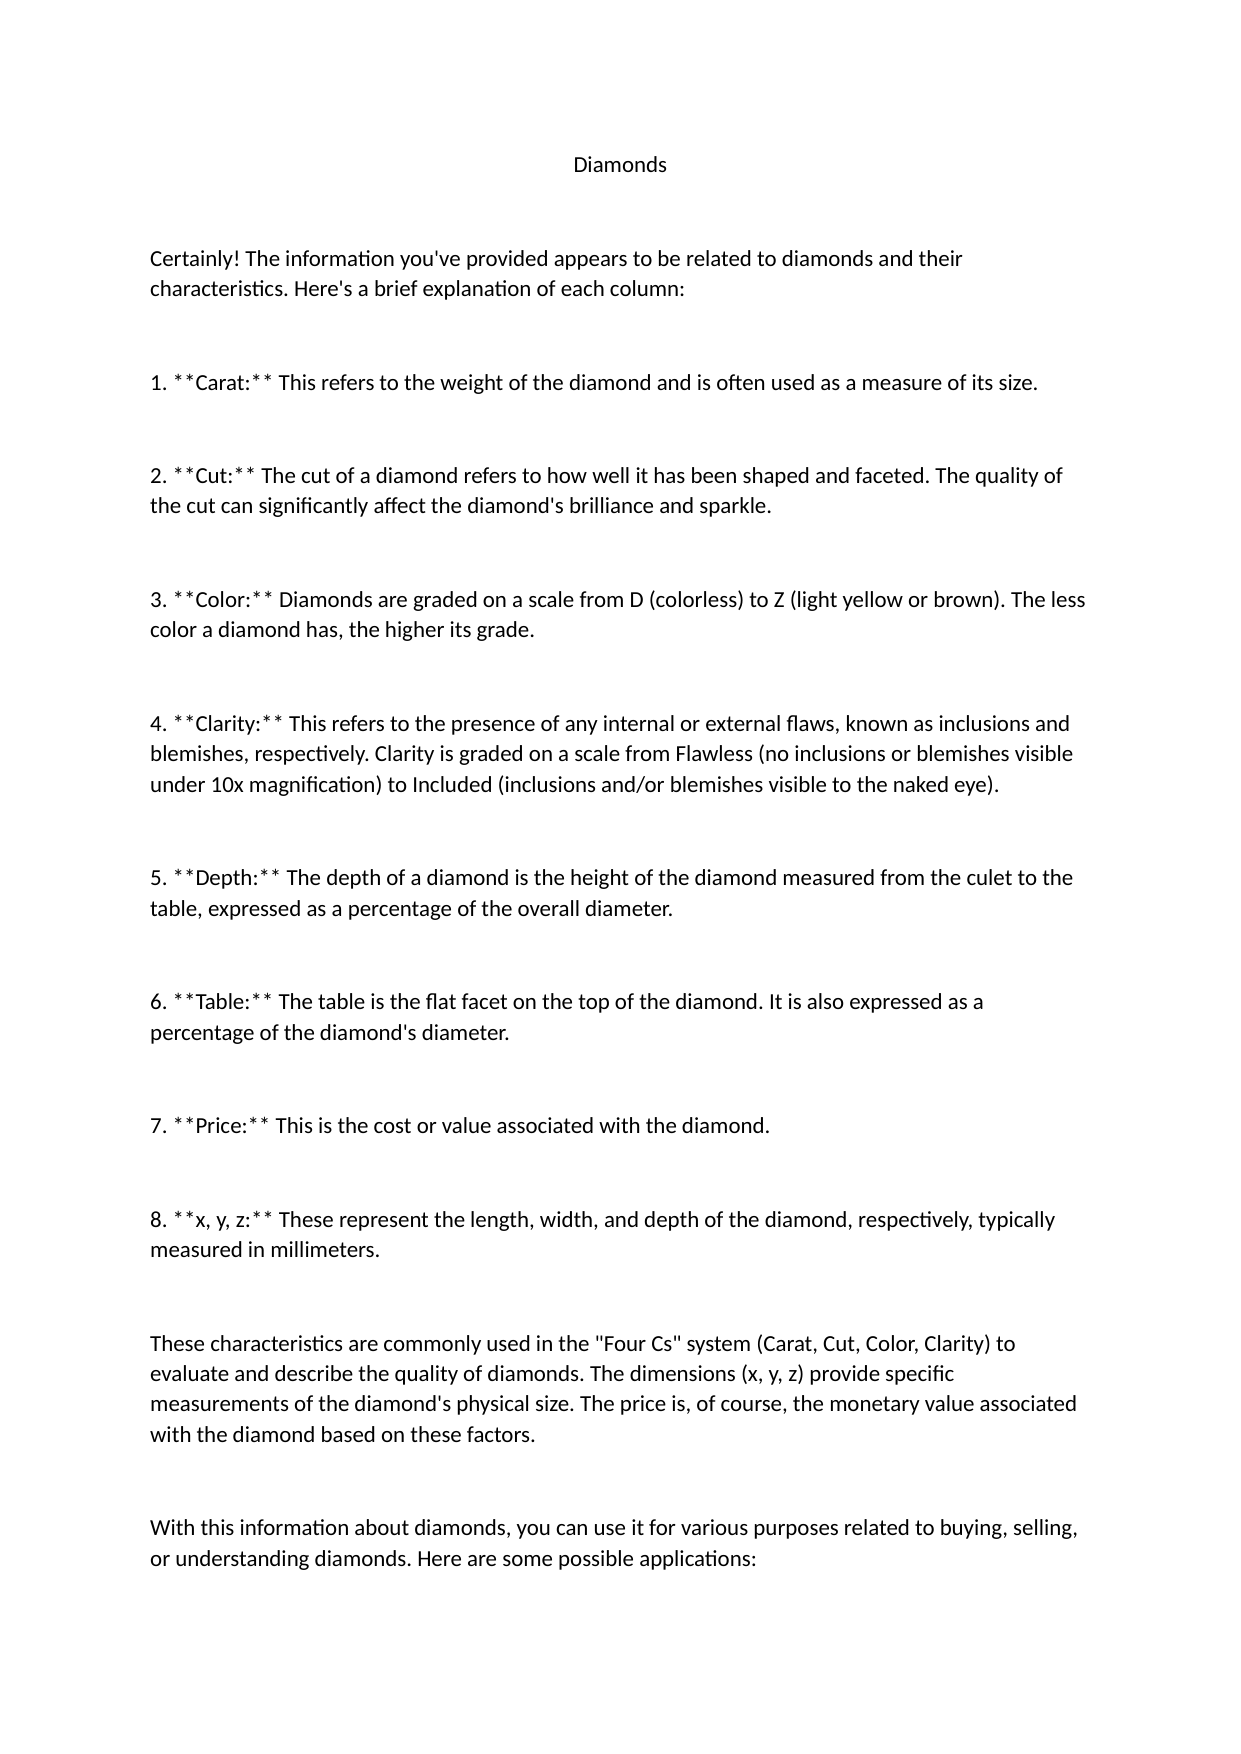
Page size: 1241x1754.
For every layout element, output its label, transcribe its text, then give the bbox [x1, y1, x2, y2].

text 4. **Clarity:** This refers to the presence of any internal or external flaws, known as inclusions and blemishes, respectively. Clarity is graded on a scale from Flawless (no inclusions or blemishes visible under 10x magnification) to Included (inclusions and/or blemishes visible to the naked eye). [150, 709, 1090, 798]
text Diamonds [150, 150, 1090, 178]
text 8. **x, y, z:** These represent the length, width, and depth of the diamond, respectively, typically measured in millimeters. [150, 1205, 1090, 1263]
text 5. **Depth:** The depth of a diamond is the height of the diamond measured from the culet to the table, expressed as a percentage of the overall diameter. [150, 863, 1090, 922]
text 1. **Carat:** This refers to the weight of the diamond and is often used as a measure of its size. [150, 368, 1090, 396]
text 2. **Cut:** The cut of a diamond refers to how well it has been shaped and faceted. The quality of the cut can significantly affect the diamond's brilliance and sparkle. [150, 461, 1090, 520]
text Certainly! The information you've provided appears to be related to diamonds and their characteristics. Here's a brief explanation of each column: [150, 244, 1090, 302]
text With this information about diamonds, you can use it for various purposes related to buying, selling, or understanding diamonds. Here are some possible applications: [150, 1513, 1090, 1572]
text 7. **Price:** This is the cost or value associated with the diamond. [150, 1111, 1090, 1139]
text These characteristics are commonly used in the "Four Cs" system (Carat, Cut, Color, Clarity) to evaluate and describe the quality of diamonds. The dimensions (x, y, z) provide specific measurements of the diamond's physical size. The price is, of course, the monetary value associated with the diamond based on these factors. [150, 1329, 1090, 1448]
text 3. **Color:** Diamonds are graded on a scale from D (colorless) to Z (light yellow or brown). The less color a diamond has, the higher its grade. [150, 585, 1090, 644]
text 6. **Table:** The table is the flat facet on the top of the diamond. It is also expressed as a percentage of the diamond's diameter. [150, 987, 1090, 1046]
